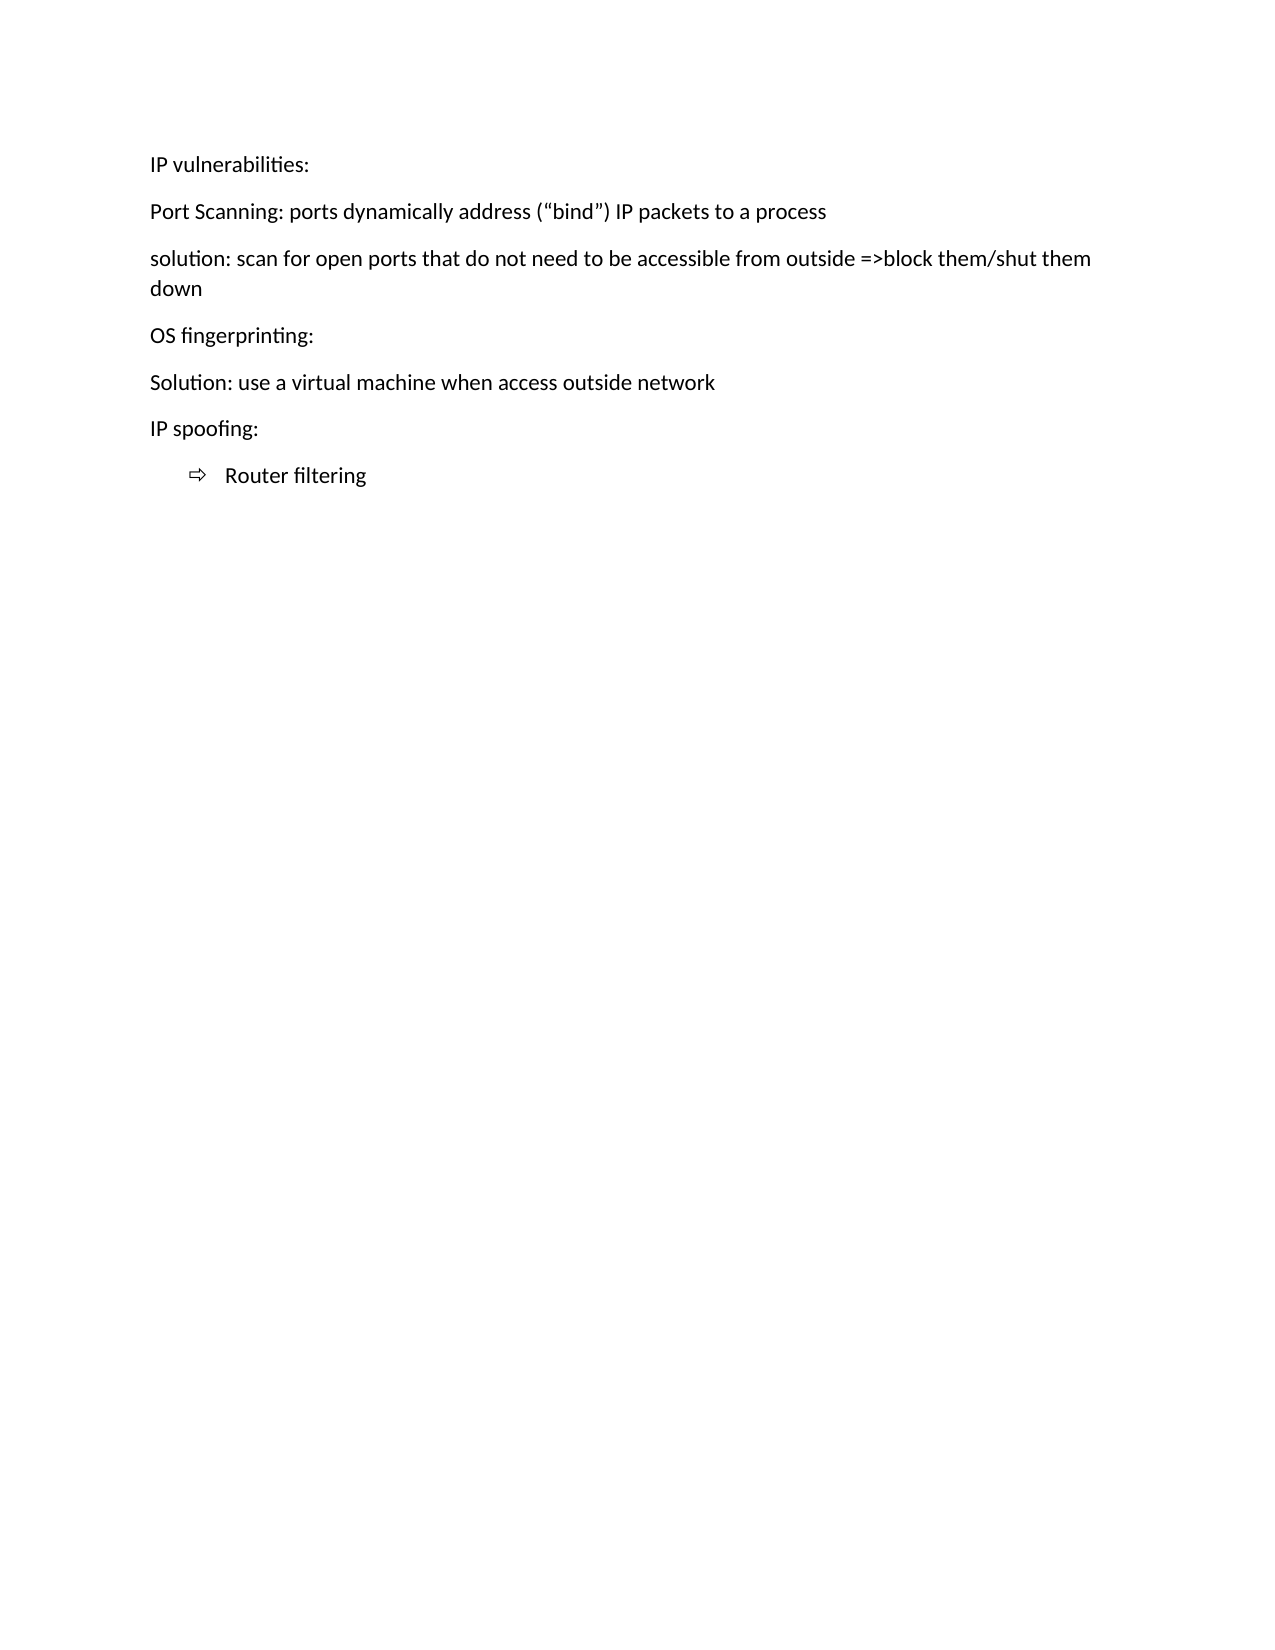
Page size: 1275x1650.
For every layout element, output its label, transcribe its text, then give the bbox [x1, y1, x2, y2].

text IP vulnerabilities: [150, 150, 1125, 178]
text Solution: use a virtual machine when access outside network [150, 368, 1125, 396]
text Port Scanning: ports dynamically address (“bind”) IP packets to a process [150, 197, 1125, 225]
list Router filtering [187, 461, 1125, 489]
text solution: scan for open ports that do not need to be accessible from outside =>block them/shut them down [150, 244, 1125, 302]
text OS fingerprinting: [150, 321, 1125, 349]
text IP spoofing: [150, 414, 1125, 443]
